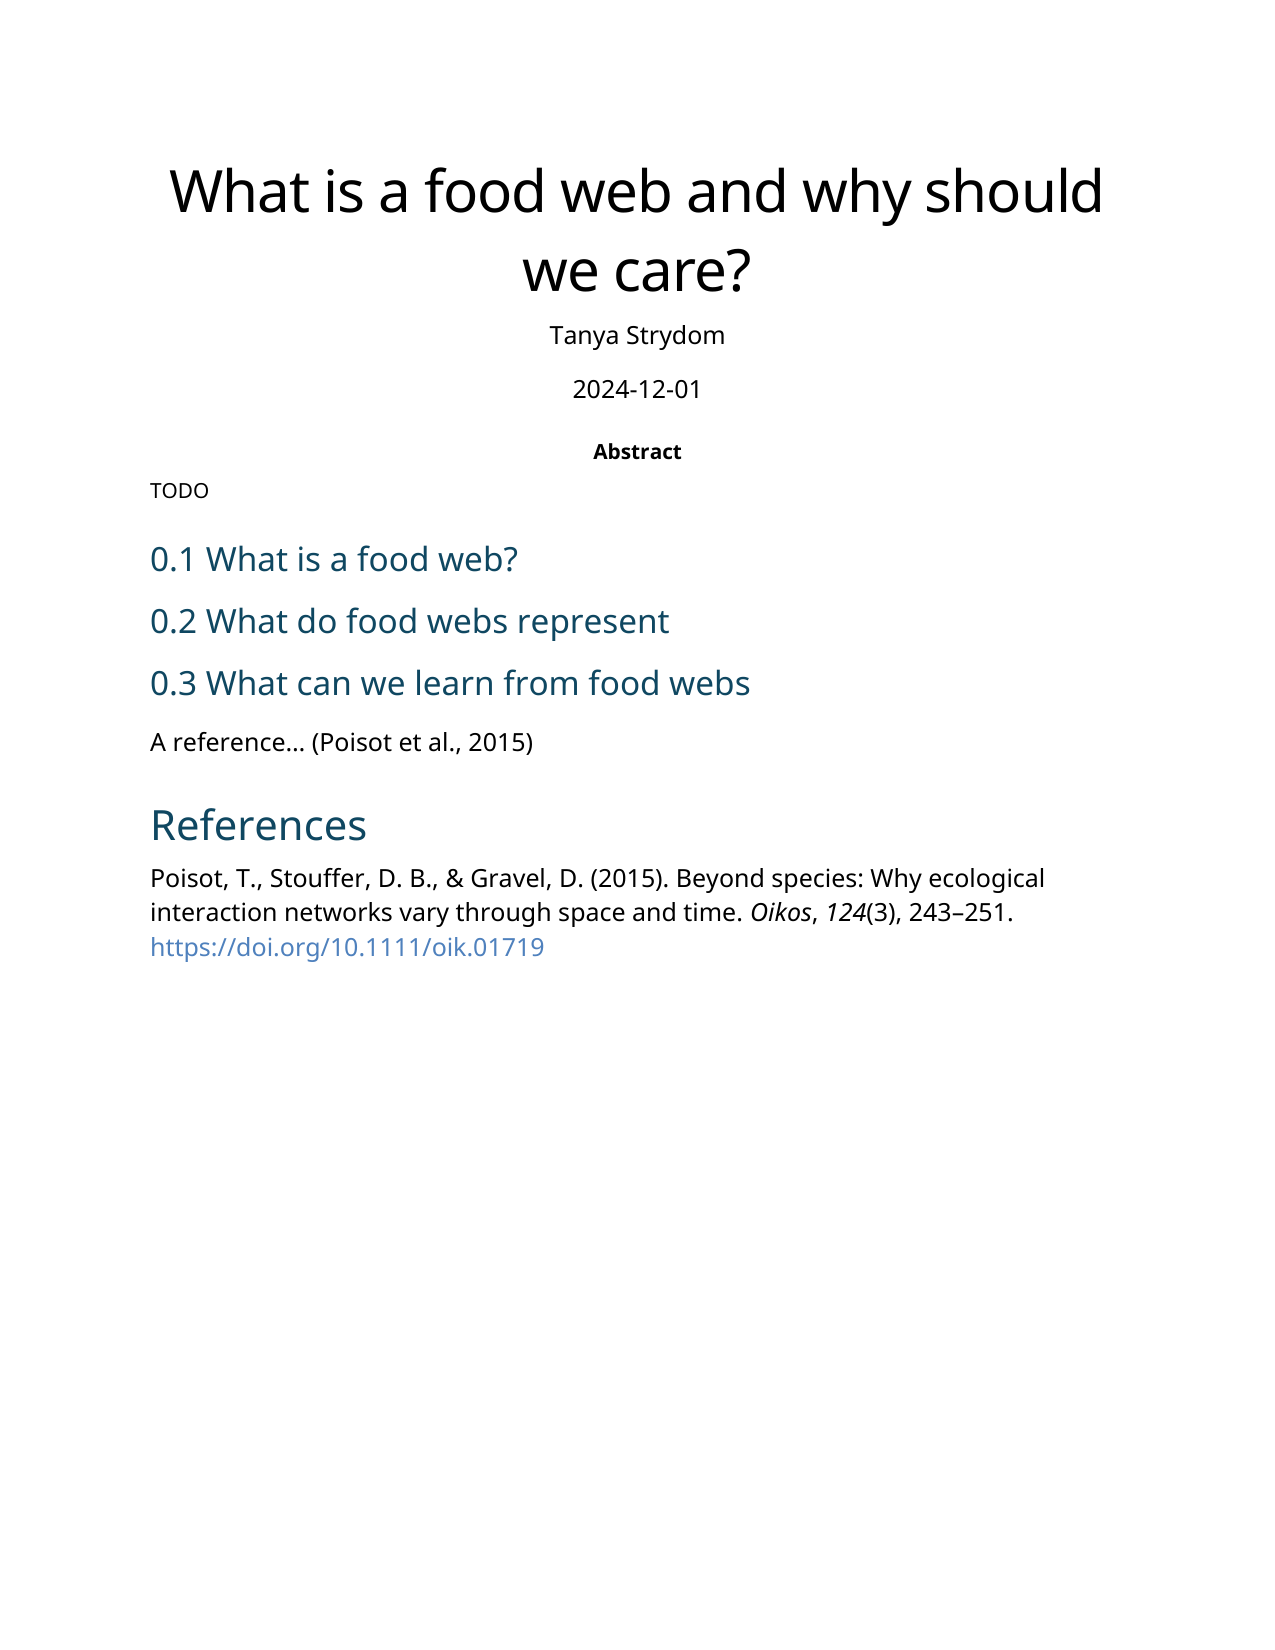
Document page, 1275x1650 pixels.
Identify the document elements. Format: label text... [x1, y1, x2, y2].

subtitle 0.2 What do food webs represent [150, 598, 1125, 643]
text Tanya Strydom [150, 317, 1125, 351]
text A reference… (Poisot et al., 2015) [150, 724, 1125, 758]
subtitle References [150, 796, 1125, 853]
subtitle 0.1 What is a food web? [150, 536, 1125, 581]
subtitle 0.3 What can we learn from food webs [150, 660, 1125, 706]
text 2024-12-01 [150, 372, 1125, 406]
title Abstract [150, 437, 1125, 466]
text Poisot, T., Stouffer, D. B., & Gravel, D. (2015). Beyond species: Why ecological interaction networks vary through space and time. Oikos, 124(3), 243–251. https://doi.org/10.1111/oik.01719 [150, 861, 1125, 963]
title What is a food web and why should we care? [150, 150, 1125, 309]
text TODO [150, 476, 1125, 505]
